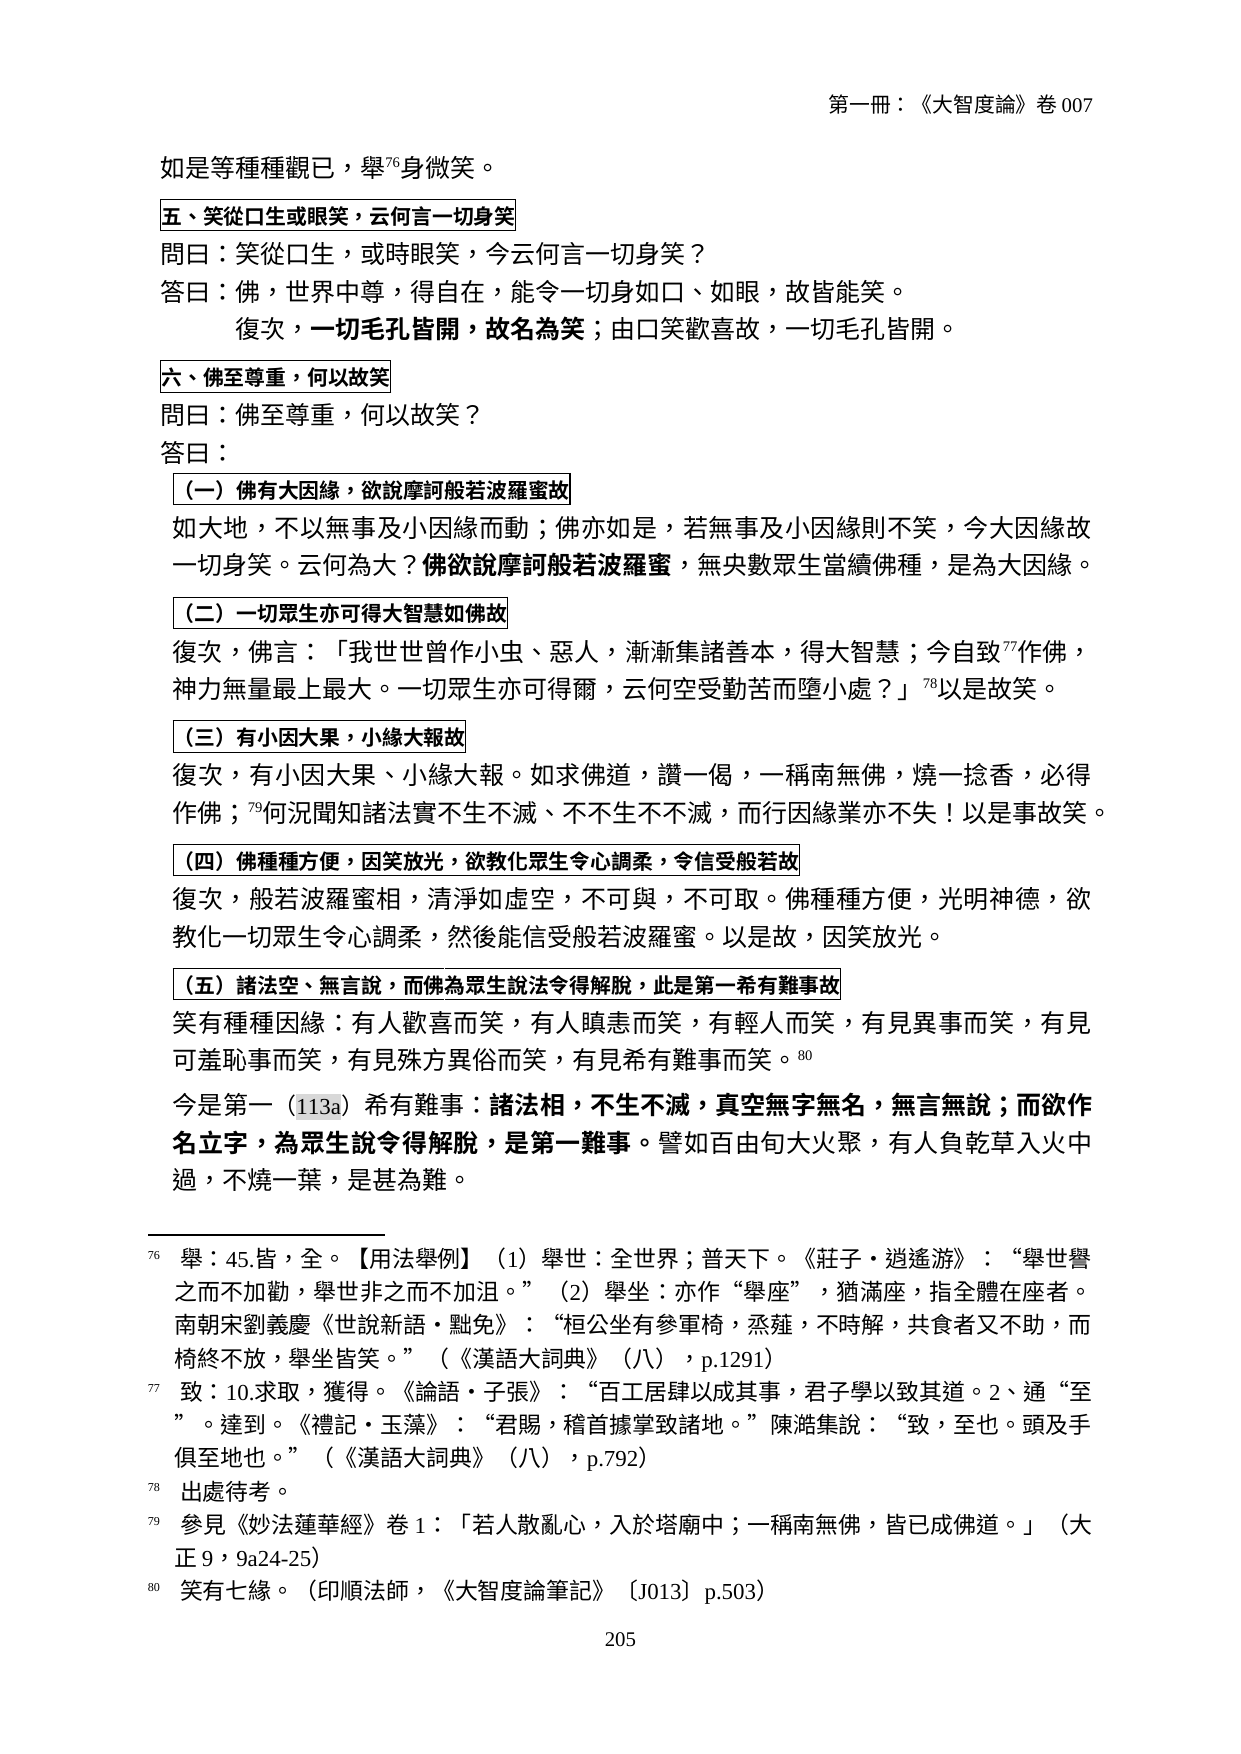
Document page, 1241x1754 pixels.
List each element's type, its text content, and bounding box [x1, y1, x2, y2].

text （二）一切眾生亦可得大智慧如佛故 [173, 594, 1092, 631]
text （四）佛種種方便，因笑放光，欲教化眾生令心調柔，令信受般若故 [173, 841, 1092, 879]
text 六、佛至尊重，何以故笑 [160, 358, 1092, 395]
text 如是等種種觀已，舉身微笑。 [160, 148, 1092, 185]
text （五）諸法空、無言說，而佛為眾生說法令得解脫，此是第一希有難事故 [173, 965, 1092, 1003]
text （三）有小因大果，小緣大報故 [173, 718, 1092, 755]
text 復次，一切毛孔皆開，故名為笑；由口笑歡喜故，一切毛孔皆開。 [235, 309, 1092, 346]
text 五、笑從口生或眼笑，云何言一切身笑 [160, 196, 1092, 234]
text 笑有種種因緣：有人歡喜而笑，有人瞋恚而笑，有輕人而笑，有見異事而笑，有見可羞恥事而笑，有見殊方異俗而笑，有見希有難事而笑。 [173, 1003, 1092, 1078]
text 答曰：佛，世界中尊，得自在，能令一切身如口、如眼，故皆能笑。 [160, 271, 1092, 309]
text 答曰： [160, 433, 1092, 470]
text 今是第一（）希有難事：諸法相，不生不滅，真空無字無名，無言無說；而欲作名立字，為眾生說令得解脫，是第一難事。譬如百由旬大火聚，有人負乾草入火中過，不燒一葉，是甚為難。 [173, 1085, 1092, 1198]
text 如大地，不以無事及小因緣而動；佛亦如是，若無事及小因緣則不笑，今大因緣故一切身笑。云何為大？佛欲說摩訶般若波羅蜜，無央數眾生當續佛種，是為大因緣。 [173, 508, 1092, 583]
text 問曰：笑從口生，或時眼笑，今云何言一切身笑？ [160, 234, 1092, 271]
text 復次，有小因大果、小緣大報。如求佛道，讚一偈，一稱南無佛，燒一捻香，必得作佛；何況聞知諸法實不生不滅、不不生不不滅，而行因緣業亦不失！以是事故笑。 [173, 755, 1092, 830]
text 問曰：佛至尊重，何以故笑？ [160, 395, 1092, 433]
text （一）佛有大因緣，欲說摩訶般若波羅蜜故 [173, 470, 1092, 508]
text 復次，佛言：「我世世曾作小虫、惡人，漸漸集諸善本，得大智慧；今自致作佛，神力無量最上最大。一切眾生亦可得爾，云何空受勤苦而墮小處？」以是故笑。 [173, 631, 1092, 706]
text 復次，般若波羅蜜相，清淨如虛空，不可與，不可取。佛種種方便，光明神德，欲教化一切眾生令心調柔，然後能信受般若波羅蜜。以是故，因笑放光。 [173, 879, 1092, 954]
